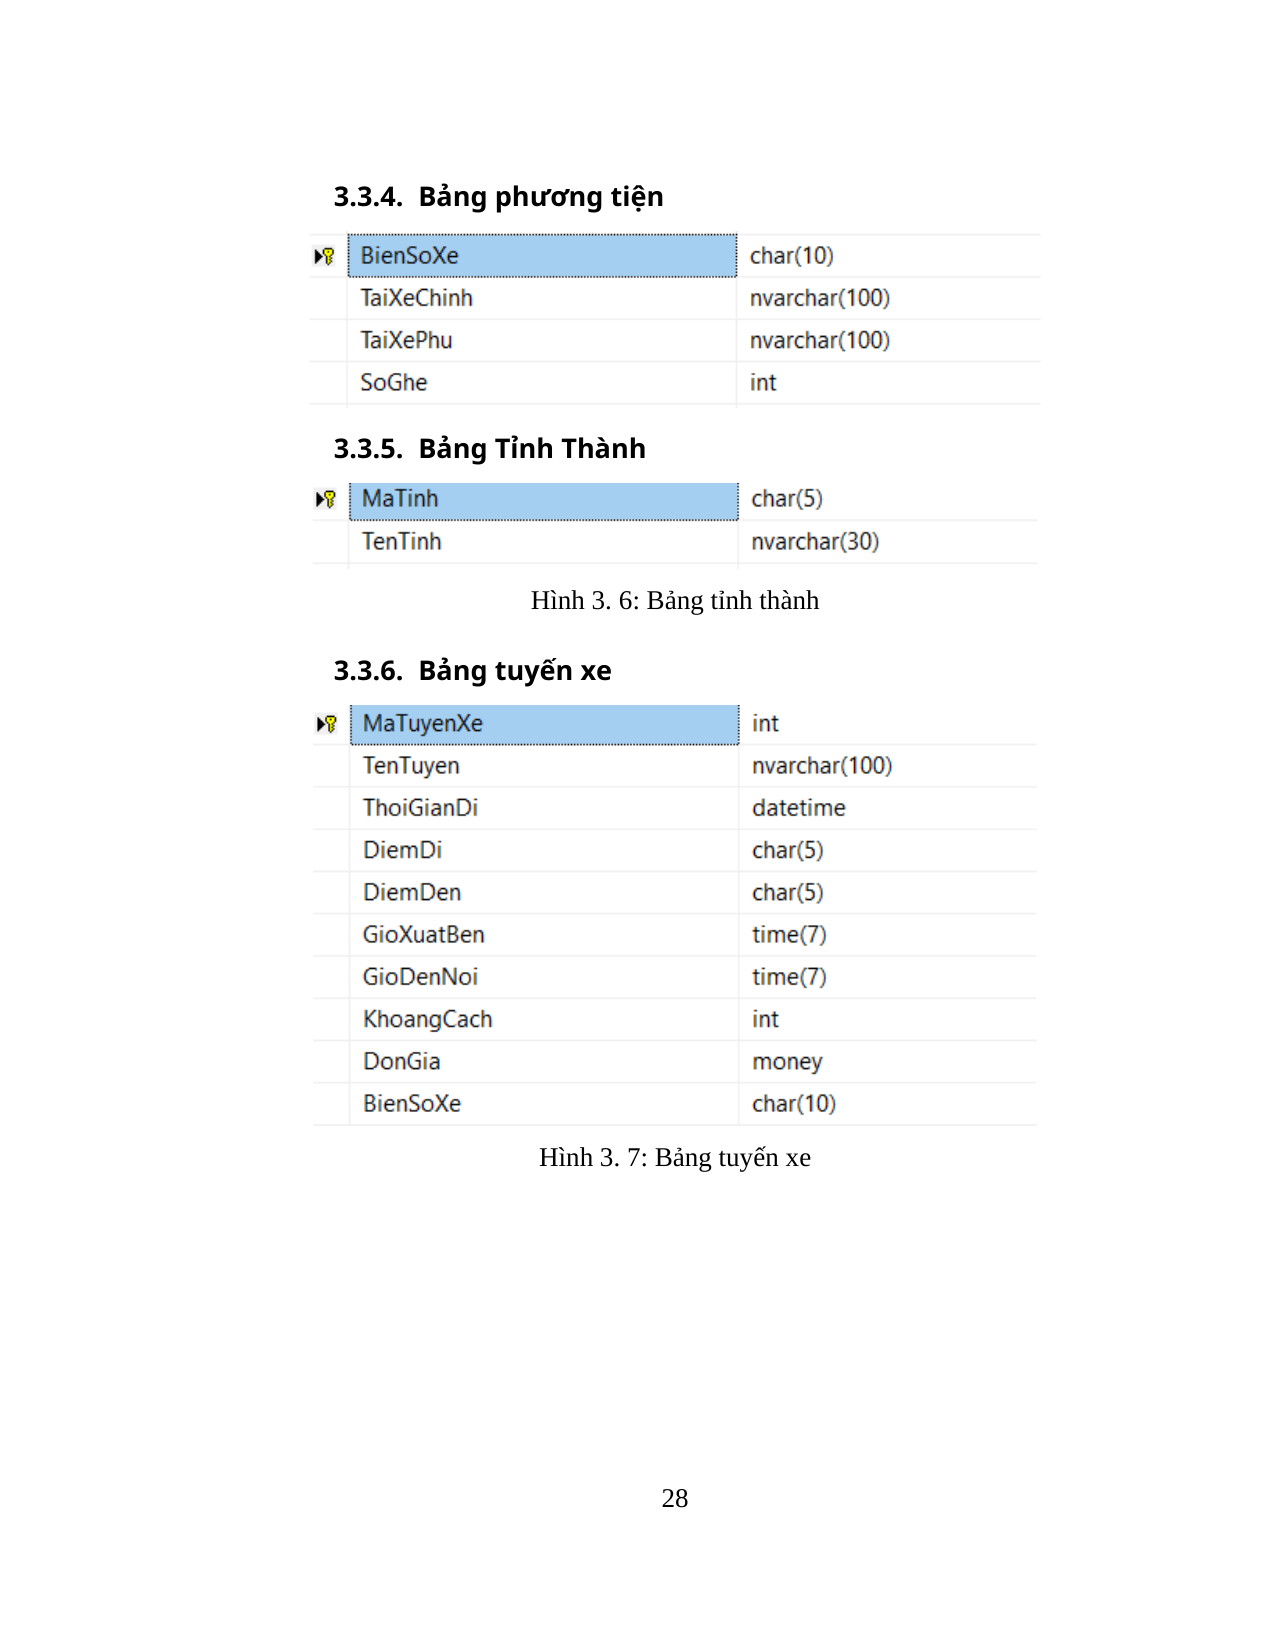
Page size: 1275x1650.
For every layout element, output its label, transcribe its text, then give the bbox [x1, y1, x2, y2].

subtitle Bảng tuyến xe [259, 651, 1157, 688]
picture [309, 231, 1041, 408]
subtitle Bảng phương tiện [259, 177, 1157, 214]
subtitle Bảng Tỉnh Thành [259, 430, 1157, 467]
picture [312, 483, 1038, 569]
picture [313, 705, 1037, 1126]
